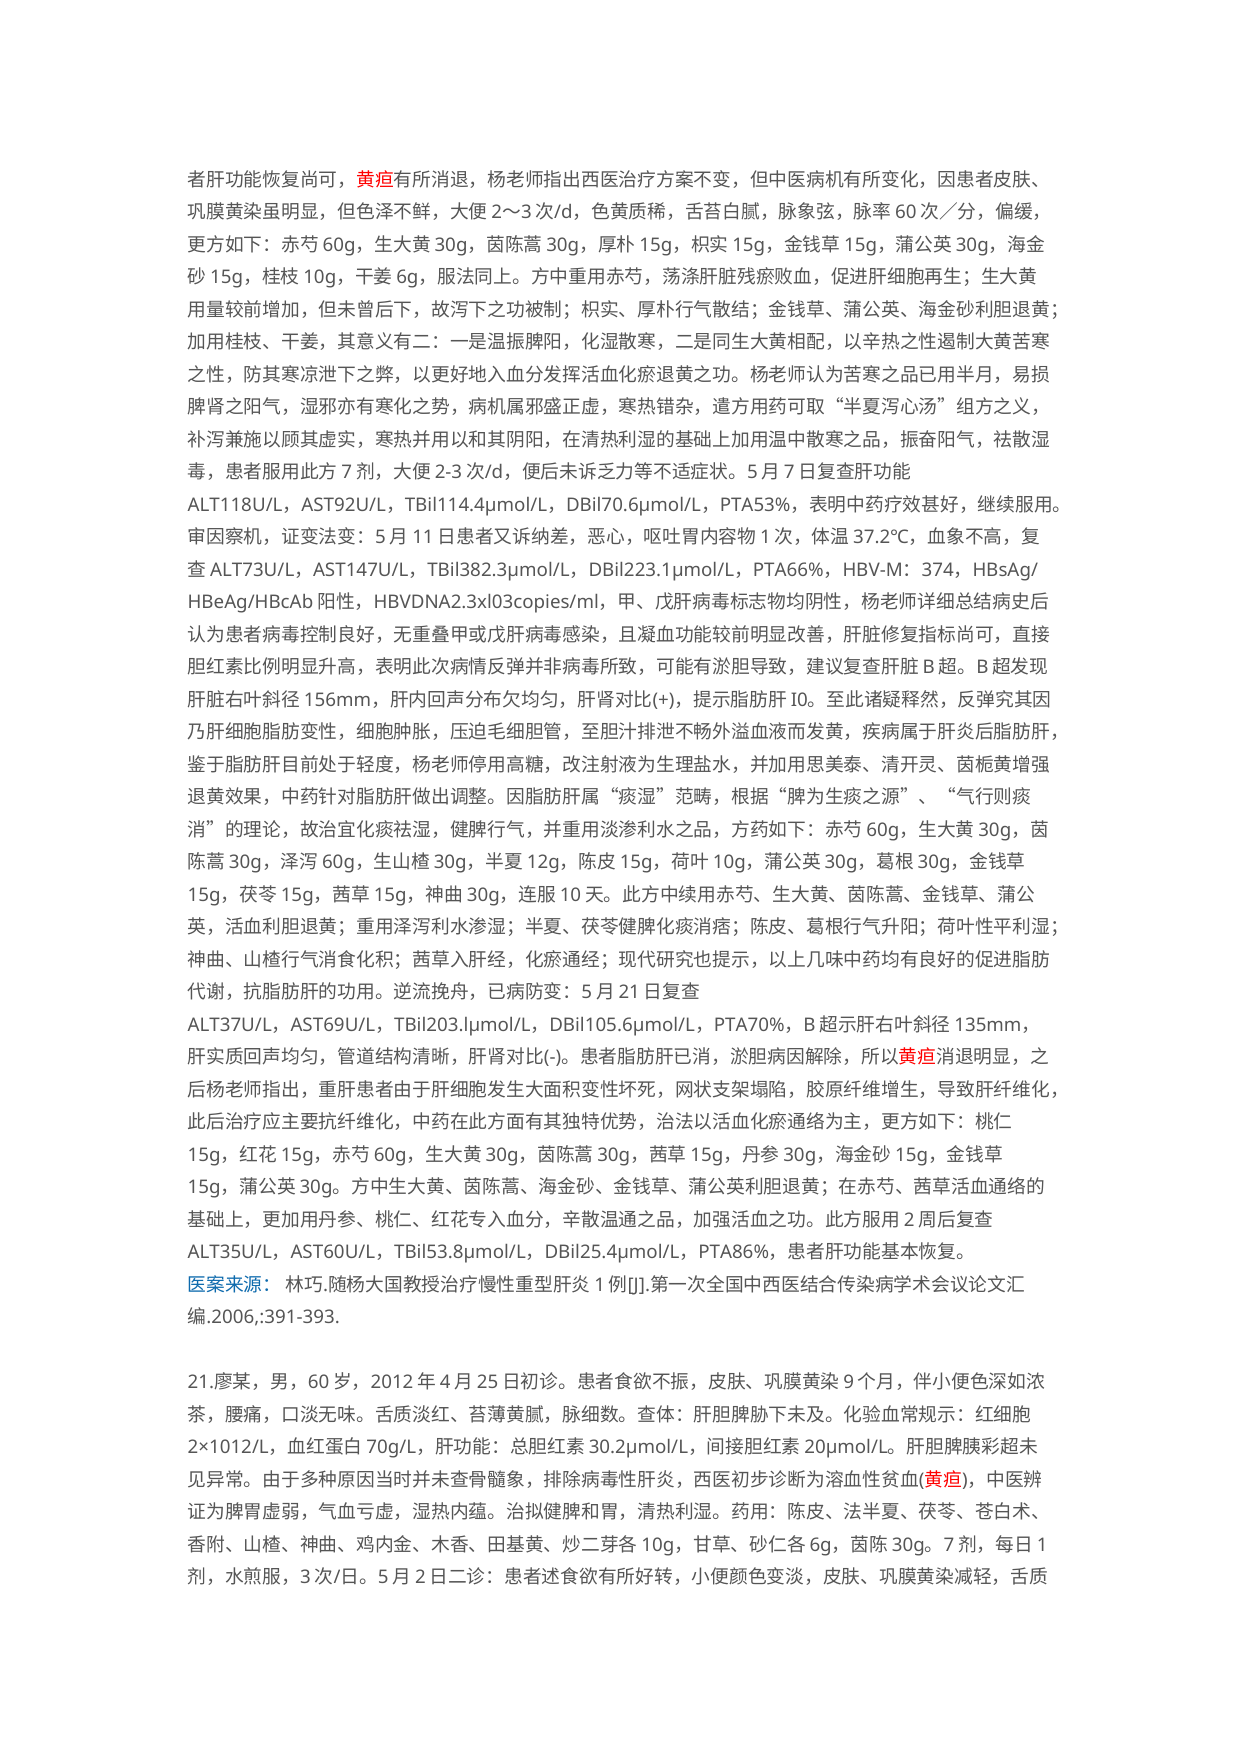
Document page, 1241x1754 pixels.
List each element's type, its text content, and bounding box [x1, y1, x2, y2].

text 医案来源： 林巧.随杨大国教授治疗慢性重型肝炎1例[J].第一次全国中西医结合传染病学术会议论文汇编.2006,:391-393. [187, 1267, 1053, 1332]
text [187, 1364, 1053, 1592]
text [187, 162, 1053, 1267]
